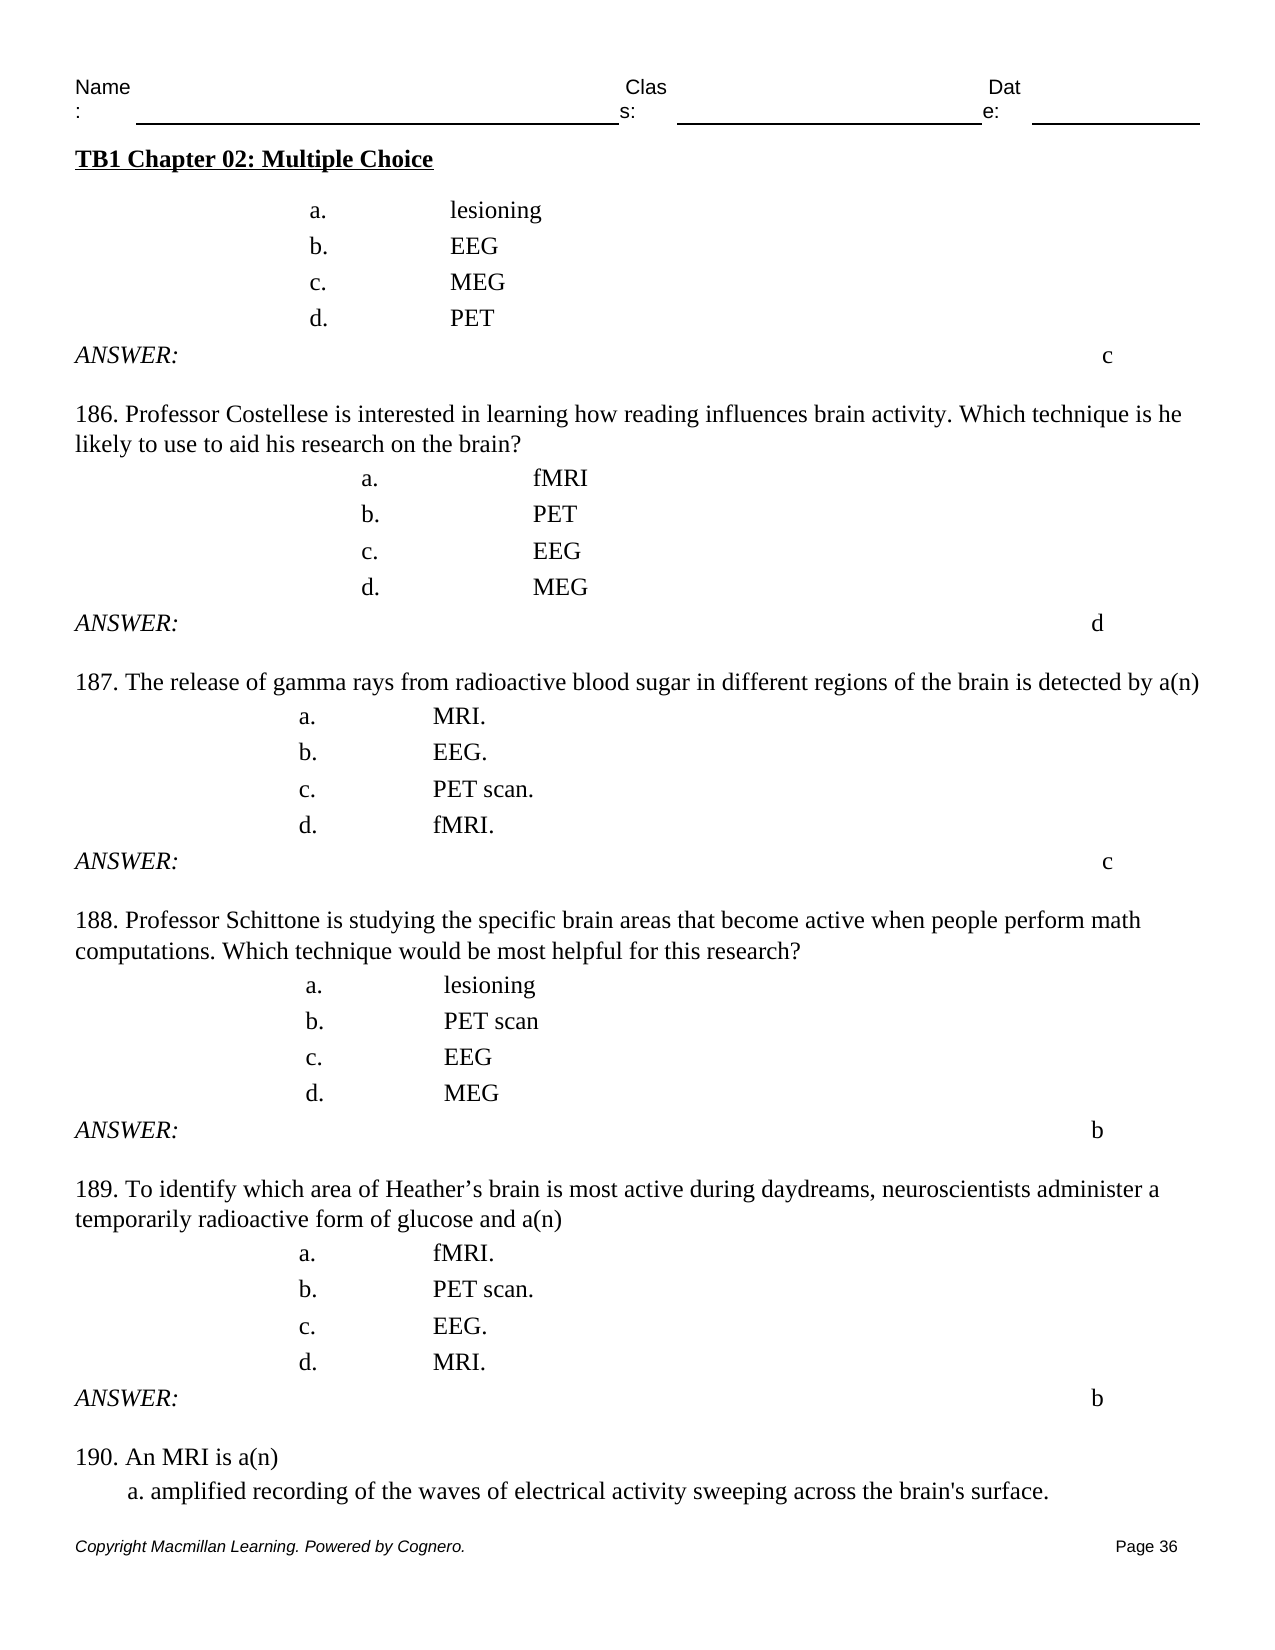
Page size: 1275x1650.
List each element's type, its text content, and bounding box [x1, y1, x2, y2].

table_header 189. To identify which area of Heather’s brain is most active during daydreams, neuroscientists administer a temporarily radioactive form of glucose and a(n) [75, 1174, 1200, 1415]
table_header 186. Professor Costellese is interested in learning how reading influences brain activity. Which technique is he likely to use to aid his research on the brain? [75, 399, 1200, 640]
table_header 188. Professor Schittone is studying the specific brain areas that become active when people perform math computations. Which technique would be most helpful for this research? [75, 905, 1200, 1147]
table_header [75, 192, 1200, 372]
table_header 190. An MRI is a(n) [75, 1442, 1200, 1509]
table_header 187. The release of gamma rays from radioactive blood sugar in different regions of the brain is detected by a(n) [75, 667, 1200, 878]
